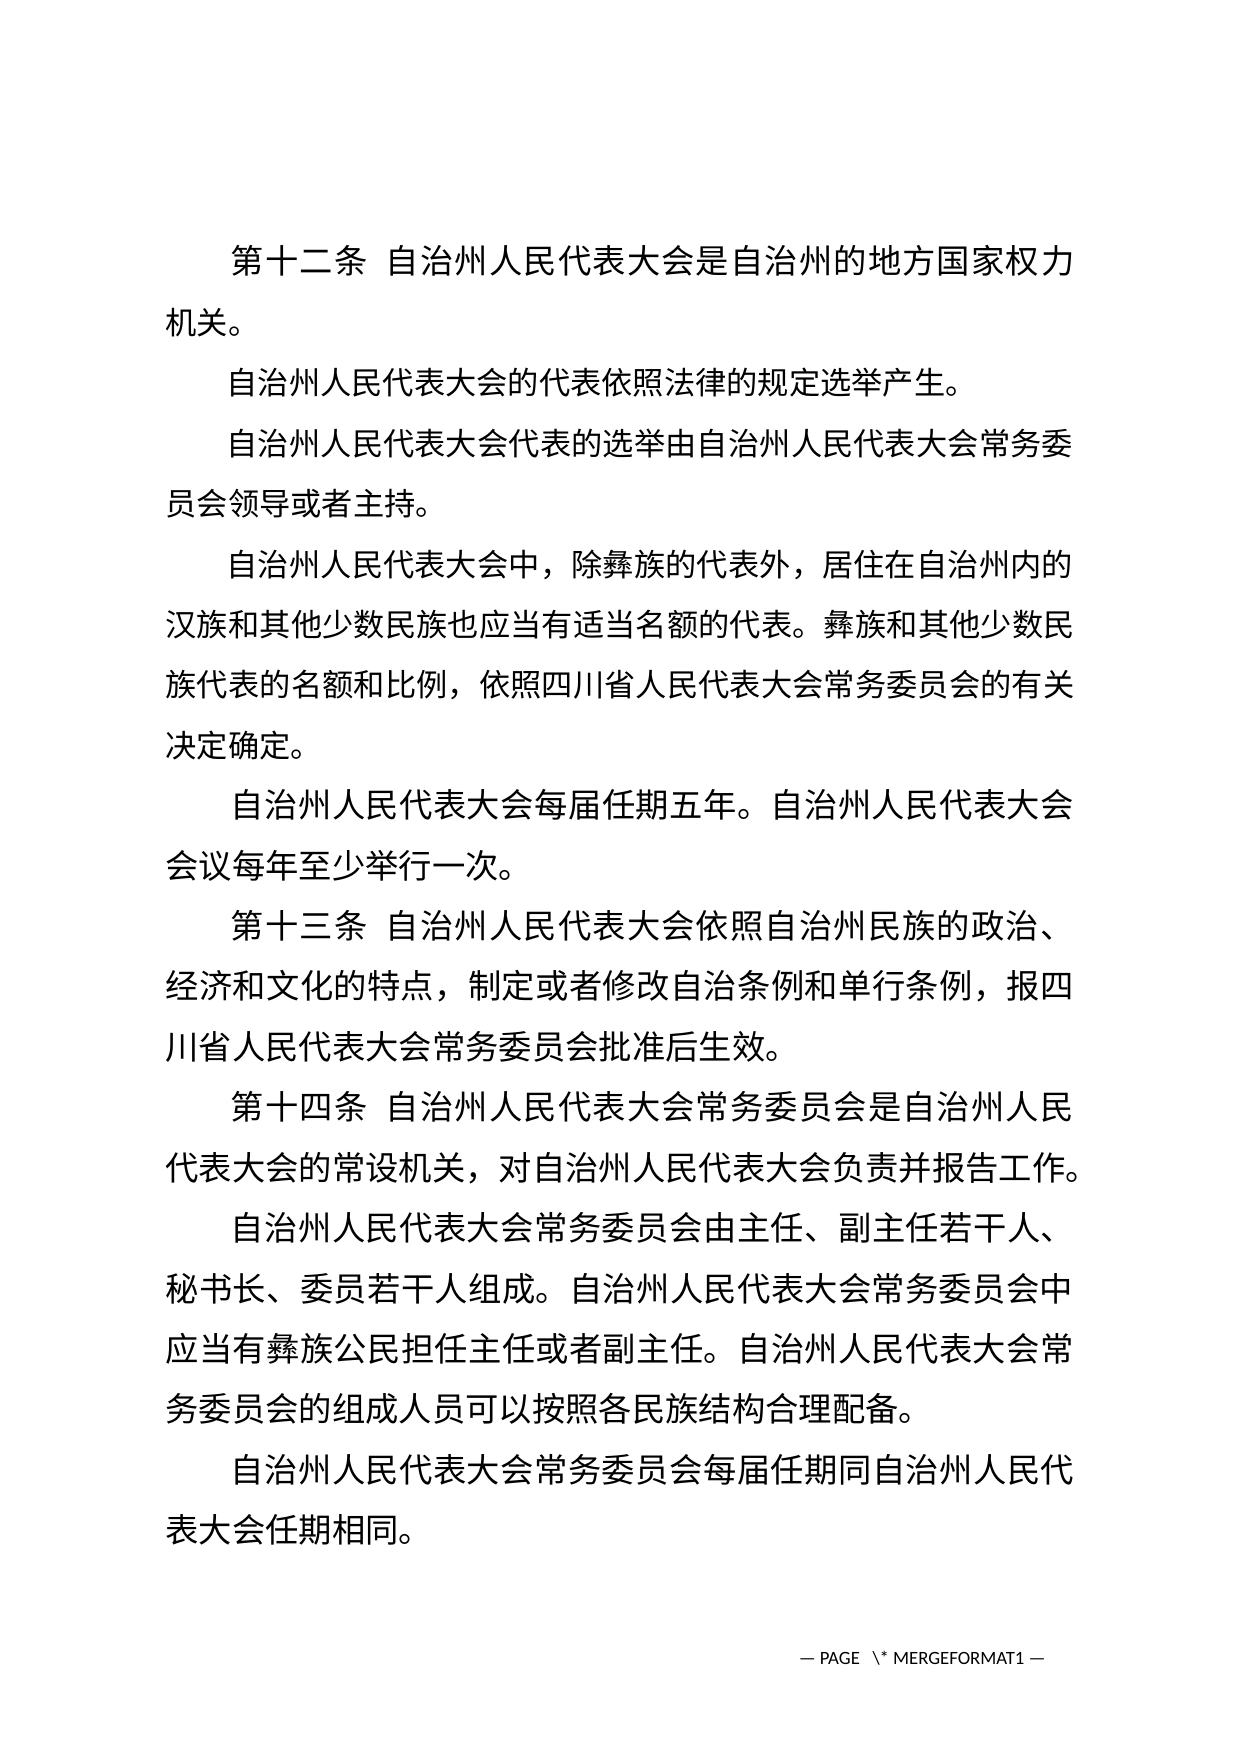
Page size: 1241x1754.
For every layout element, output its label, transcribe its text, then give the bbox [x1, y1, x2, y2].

text 自治州人民代表大会代表的选举由自治州人民代表大会常务委员会领导或者主持。 [165, 407, 1075, 528]
text 自治州人民代表大会的代表依照法律的规定选举产生。 [165, 346, 1075, 407]
text 自治州人民代表大会常务委员会由主任、副主任若干人、秘书长、委员若干人组成。自治州人民代表大会常务委员会中应当有彝族公民担任主任或者副主任。自治州人民代表大会常务委员会的组成人员可以按照各民族结构合理配备。 [165, 1192, 1075, 1434]
text 自治州人民代表大会常务委员会每届任期同自治州人民代表大会任期相同。 [165, 1434, 1075, 1555]
text 第十二条 自治州人民代表大会是自治州的地方国家权力机关。 [165, 226, 1075, 346]
text 自治州人民代表大会中，除彝族的代表外，居住在自治州内的汉族和其他少数民族也应当有适当名额的代表。彝族和其他少数民族代表的名额和比例，依照四川省人民代表大会常务委员会的有关决定确定。 [165, 528, 1075, 769]
text 自治州人民代表大会每届任期五年。自治州人民代表大会会议每年至少举行一次。 [165, 769, 1075, 890]
text 第十四条 自治州人民代表大会常务委员会是自治州人民代表大会的常设机关，对自治州人民代表大会负责并报告工作。 [165, 1071, 1075, 1192]
text 第十三条 自治州人民代表大会依照自治州民族的政治、经济和文化的特点，制定或者修改自治条例和单行条例，报四川省人民代表大会常务委员会批准后生效。 [165, 890, 1075, 1071]
